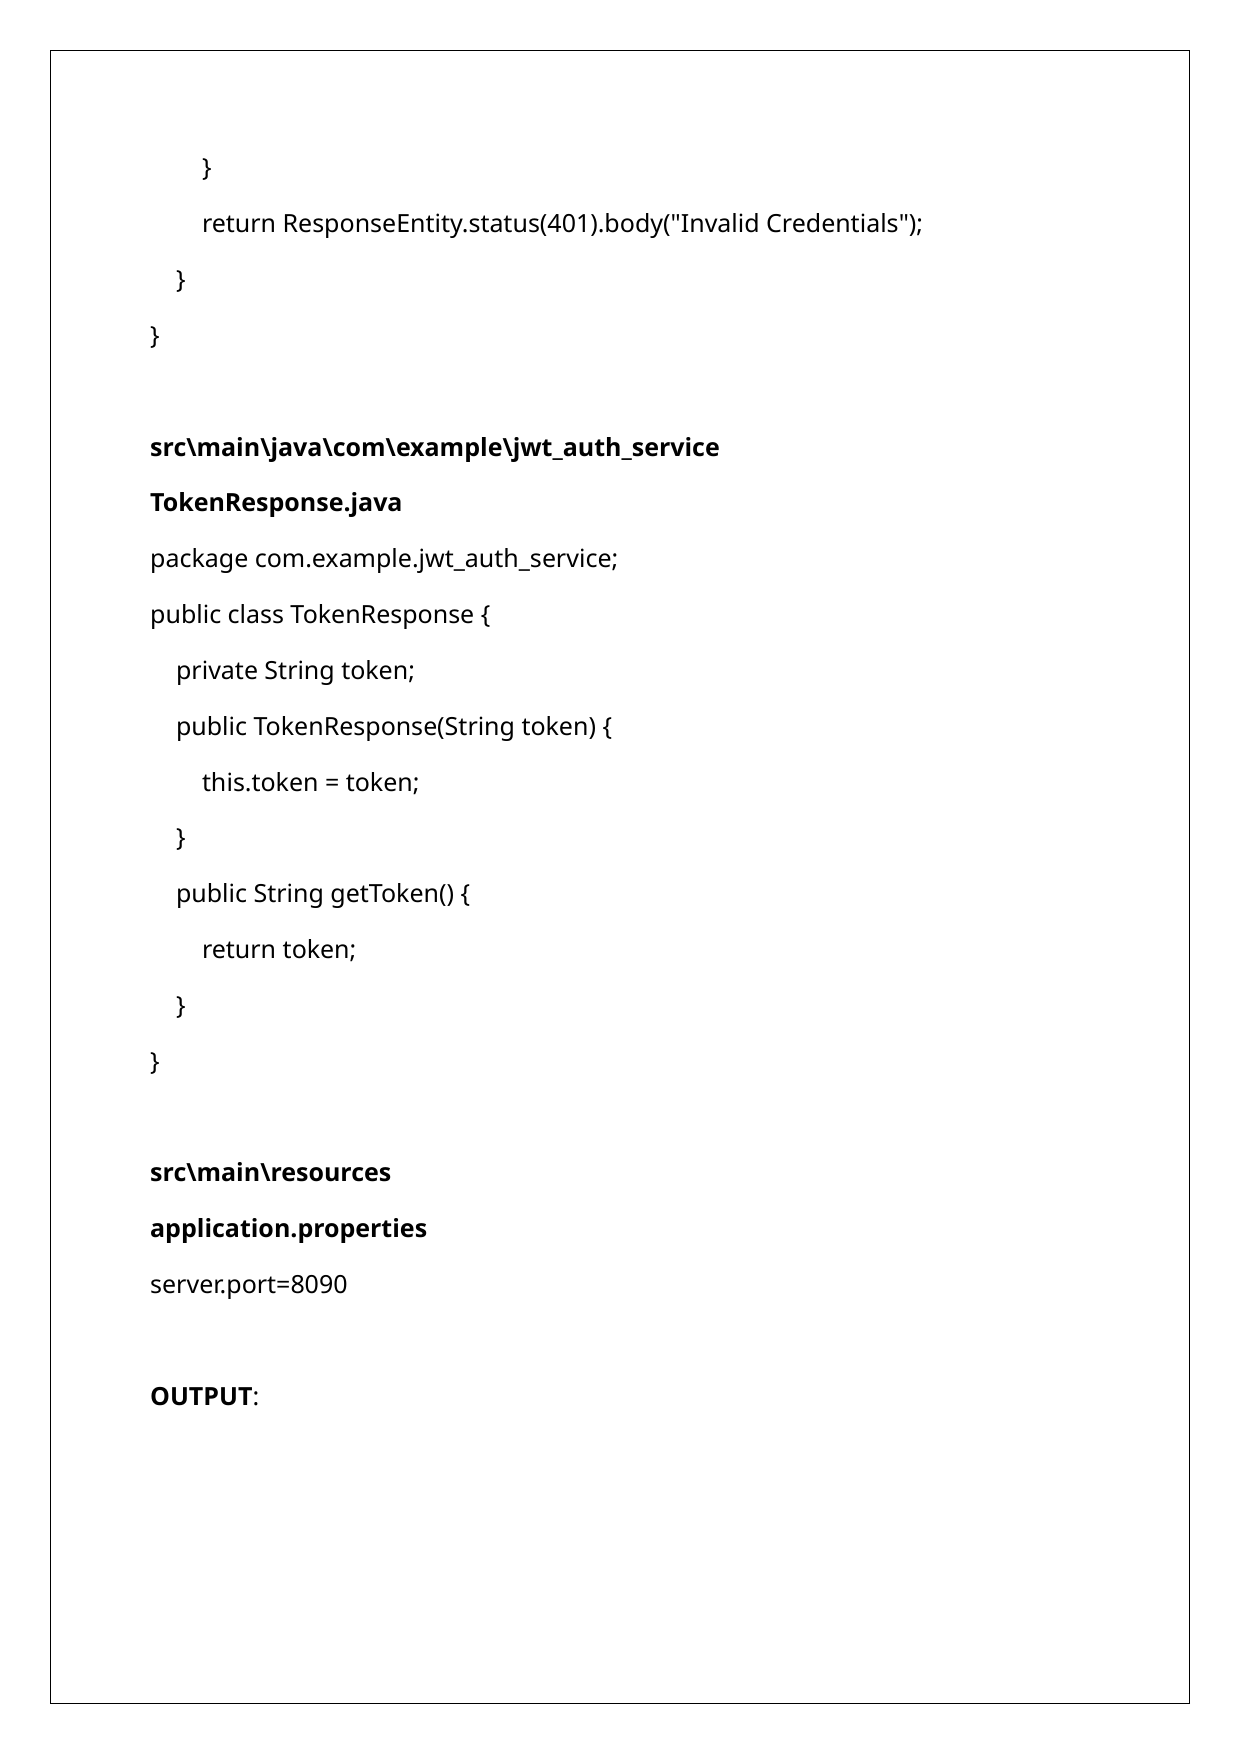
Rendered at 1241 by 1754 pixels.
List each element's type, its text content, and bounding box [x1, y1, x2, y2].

text public String getToken() { [150, 876, 1090, 910]
text } [150, 1043, 1090, 1077]
text src\main\java\com\example\jwt_auth_service [150, 429, 1090, 463]
text TokenResponse.java [150, 485, 1090, 519]
text OUTPUT: [150, 1378, 1090, 1412]
text public TokenResponse(String token) { [150, 708, 1090, 742]
text package com.example.jwt_auth_service; [150, 541, 1090, 575]
text } [150, 987, 1090, 1022]
text application.properties [150, 1211, 1090, 1245]
text } [150, 262, 1090, 296]
text return token; [150, 932, 1090, 966]
text server.port=8090 [150, 1267, 1090, 1301]
text } [150, 150, 1090, 184]
text public class TokenResponse { [150, 597, 1090, 631]
text src\main\resources [150, 1155, 1090, 1189]
text return ResponseEntity.status(401).body("Invalid Credentials"); [150, 206, 1090, 240]
text } [150, 820, 1090, 854]
text } [150, 317, 1090, 352]
text private String token; [150, 652, 1090, 687]
text this.token = token; [150, 764, 1090, 798]
